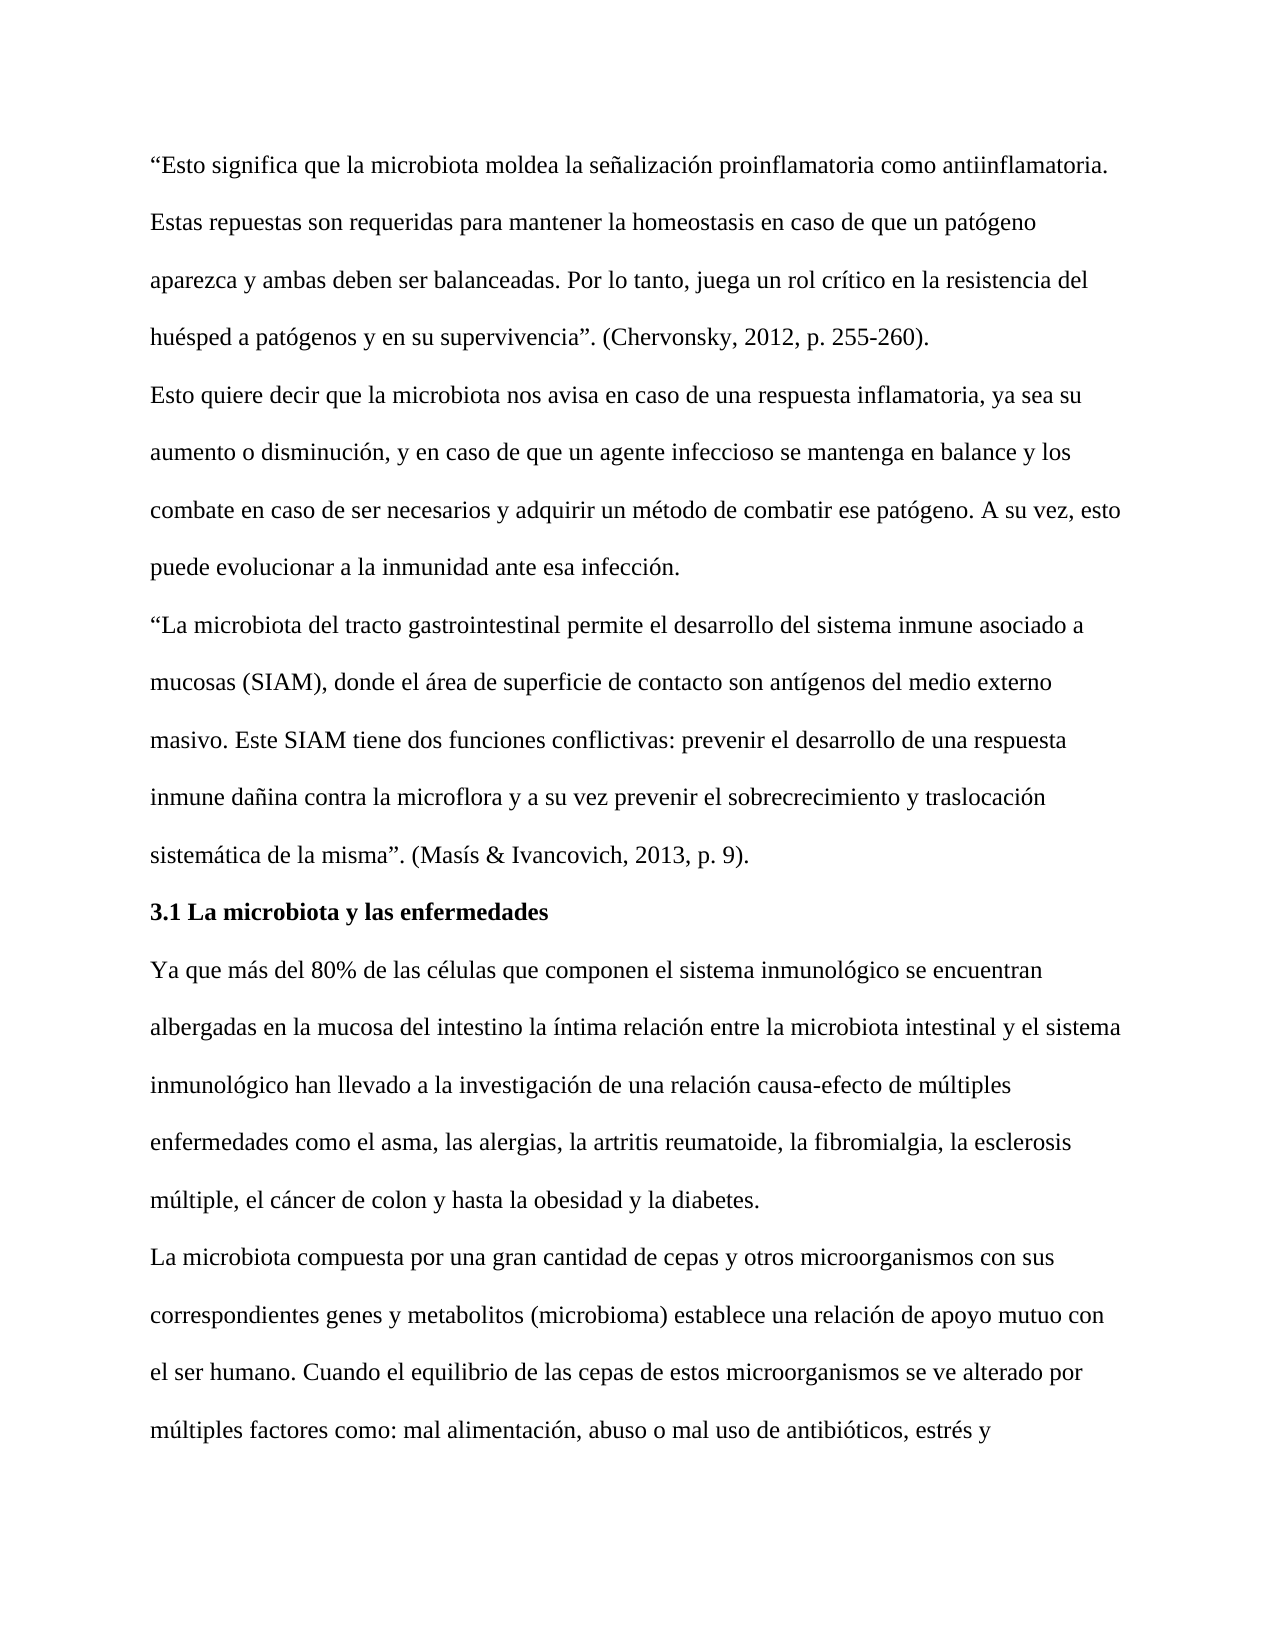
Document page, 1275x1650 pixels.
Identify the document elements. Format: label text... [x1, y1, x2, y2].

text Esto quiere decir que la microbiota nos avisa en caso de una respuesta inflamatoria, ya sea su aumento o disminución, y en caso de que un agente infeccioso se mantenga en balance y los combate en caso de ser necesarios y adquirir un método de combatir ese patógeno. A su vez, esto puede evolucionar a la inmunidad ante esa infección. [150, 380, 1125, 581]
text “Esto significa que la microbiota moldea la señalización proinflamatoria como antiinflamatoria. Estas repuestas son requeridas para mantener la homeostasis en caso de que un patógeno aparezca y ambas deben ser balanceadas. Por lo tanto, juega un rol crítico en la resistencia del huésped a patógenos y en su supervivencia”. (Chervonsky, 2012, p. 255-260). [150, 150, 1125, 351]
text 3.1 La microbiota y las enfermedades [150, 897, 1125, 926]
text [150, 1242, 1125, 1444]
text Ya que más del 80% de las células que componen el sistema inmunológico se encuentran albergadas en la mucosa del intestino la íntima relación entre la microbiota intestinal y el sistema inmunológico han llevado a la investigación de una relación causa-efecto de múltiples enfermedades como el asma, las alergias, la artritis reumatoide, la fibromialgia, la esclerosis múltiple, el cáncer de colon y hasta la obesidad y la diabetes. [150, 955, 1125, 1214]
text “La microbiota del tracto gastrointestinal permite el desarrollo del sistema inmune asociado a mucosas (SIAM), donde el área de superficie de contacto son antígenos del medio externo masivo. Este SIAM tiene dos funciones conflictivas: prevenir el desarrollo de una respuesta inmune dañina contra la microflora y a su vez prevenir el sobrecrecimiento y traslocación sistemática de la misma”. (Masís & Ivancovich, 2013, p. 9). [150, 610, 1125, 869]
